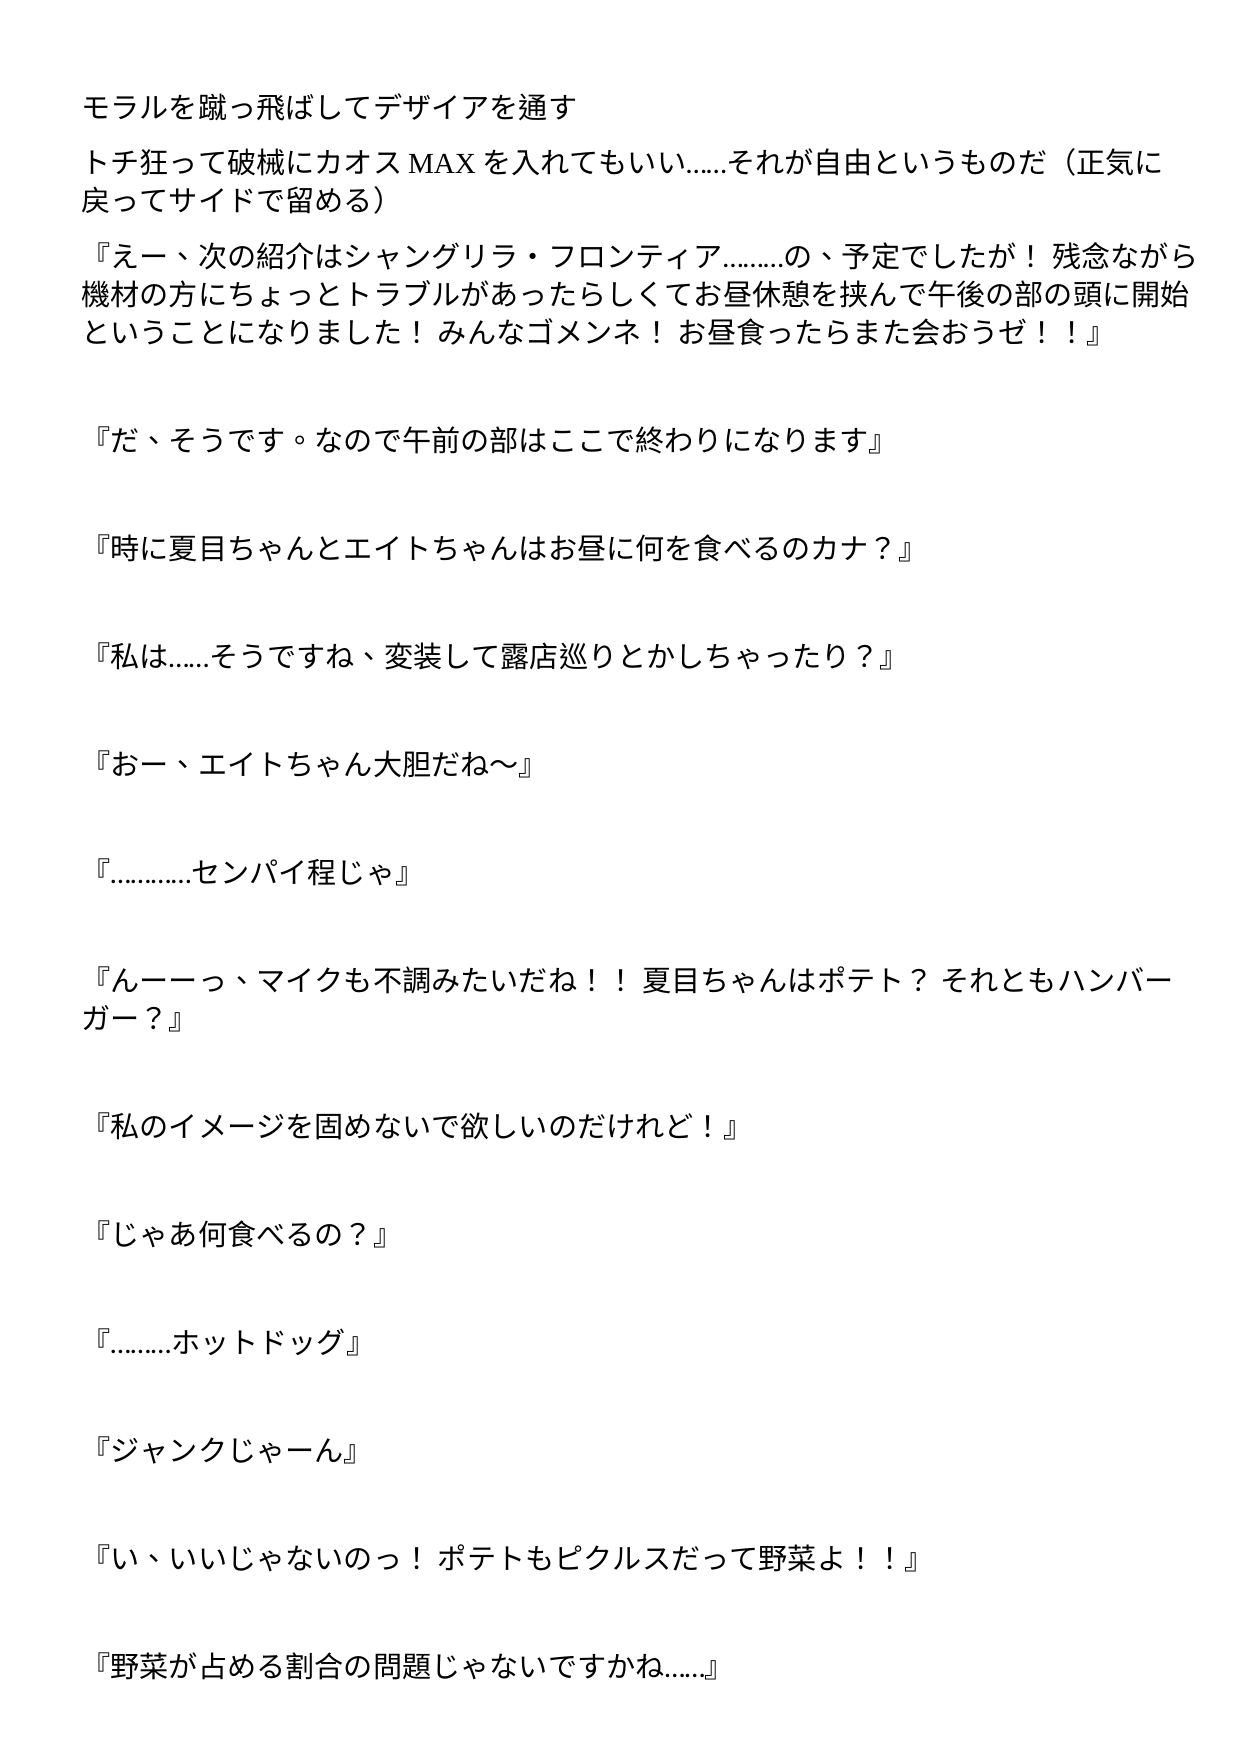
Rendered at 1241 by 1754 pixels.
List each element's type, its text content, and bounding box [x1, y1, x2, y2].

text モラルを蹴っ飛ばしてデザイアを通す [81, 90, 1215, 126]
text 『ジャンクじゃーん』 [81, 1433, 1215, 1469]
text 『い、いいじゃないのっ！ ポテトもピクルスだって野菜よ！！』 [81, 1541, 1215, 1577]
text 『だ、そうです。なので午前の部はここで終わりになります』 [81, 423, 1215, 459]
text 『じゃあ何食べるの？』 [81, 1217, 1215, 1253]
text 『んーーっ、マイクも不調みたいだね！！ 夏目ちゃんはポテト？ それともハンバーガー？』 [81, 963, 1215, 1037]
text 『………ホットドッグ』 [81, 1325, 1215, 1361]
text 『私のイメージを固めないで欲しいのだけれど！』 [81, 1109, 1215, 1145]
text 『野菜が占める割合の問題じゃないですかね……』 [81, 1649, 1215, 1684]
text トチ狂って破械にカオスMAXを入れてもいい……それが自由というものだ（正気に戻ってサイドで留める） [81, 145, 1215, 219]
text 『えー、次の紹介はシャングリラ・フロンティア………の、予定でしたが！ 残念ながら機材の方にちょっとトラブルがあったらしくてお昼休憩を挟んで午後の部の頭に開始ということになりました！ みんなゴメンネ！ お昼食ったらまた会おうゼ！！』 [81, 239, 1215, 351]
text 『時に夏目ちゃんとエイトちゃんはお昼に何を食べるのカナ？』 [81, 531, 1215, 567]
text 『…………センパイ程じゃ』 [81, 855, 1215, 891]
text 『おー、エイトちゃん大胆だね〜』 [81, 747, 1215, 783]
text 『私は……そうですね、変装して露店巡りとかしちゃったり？』 [81, 639, 1215, 675]
